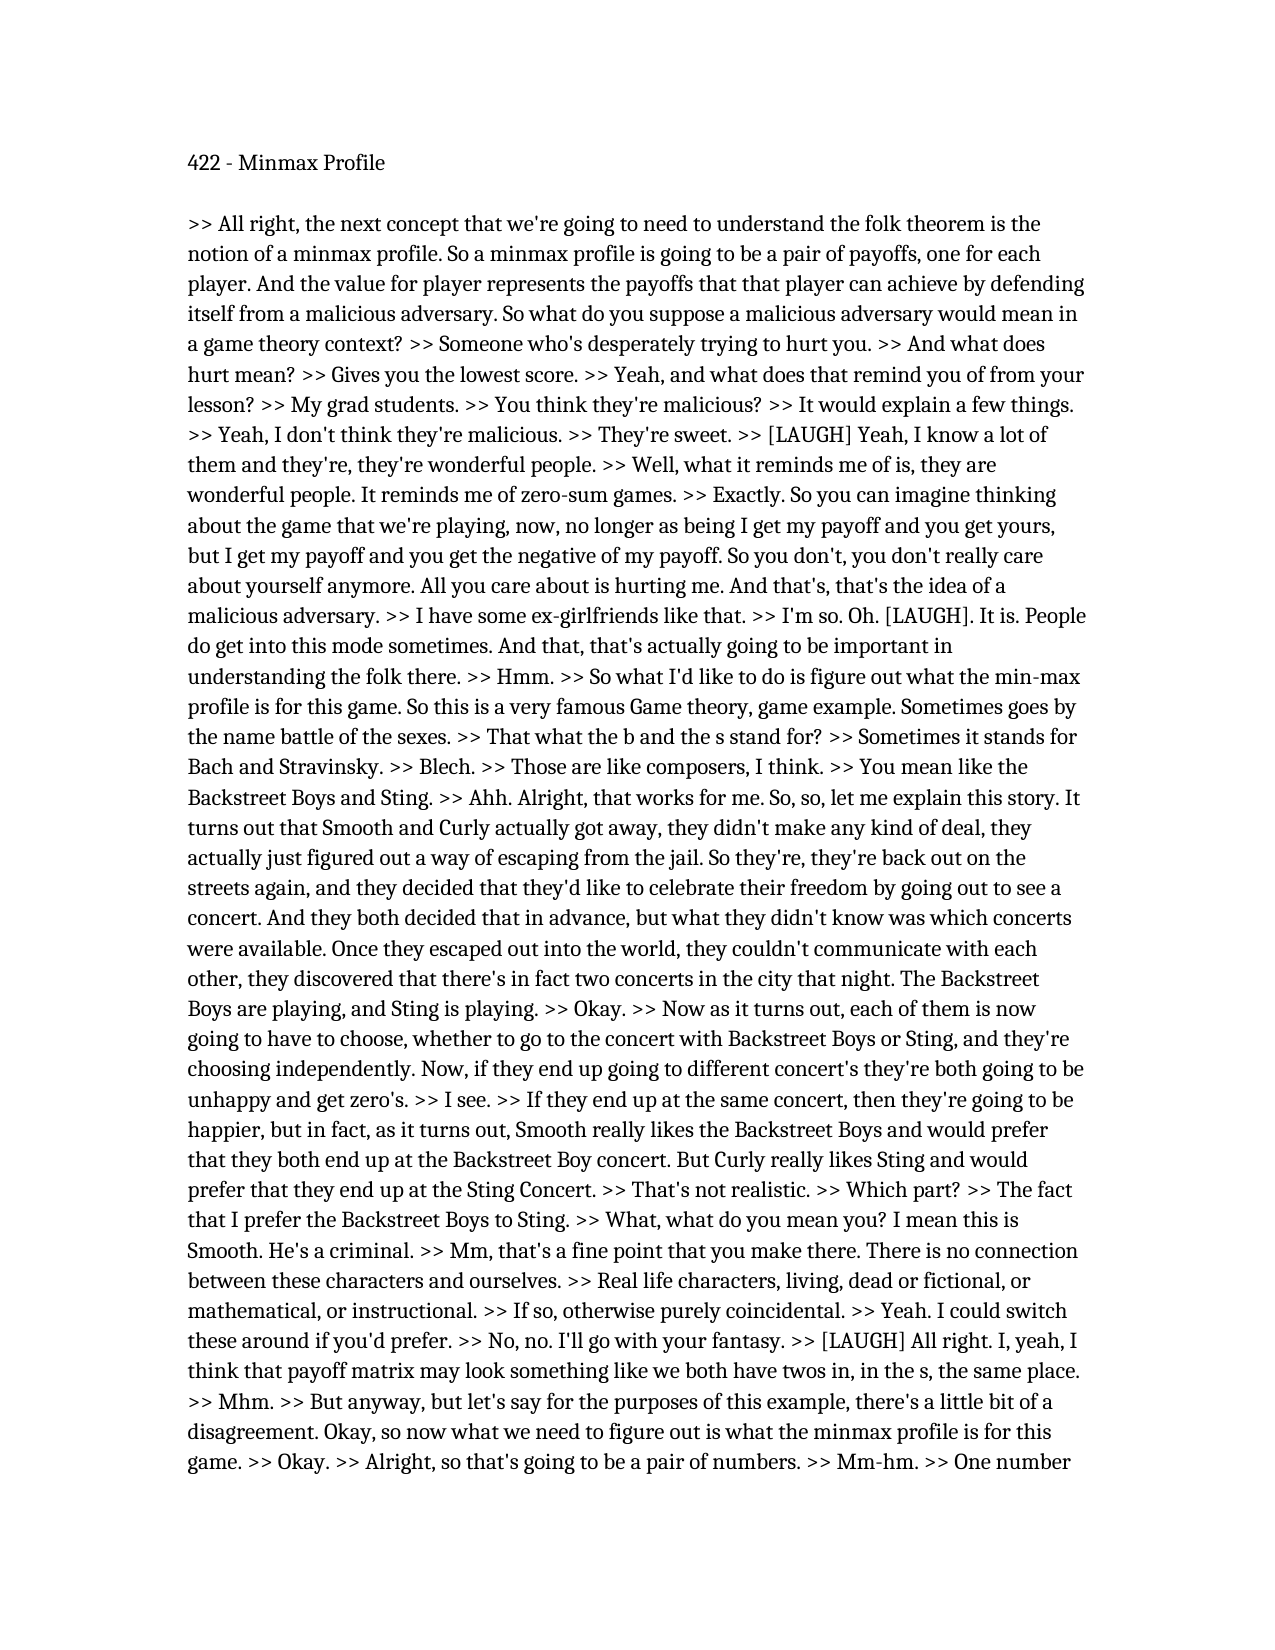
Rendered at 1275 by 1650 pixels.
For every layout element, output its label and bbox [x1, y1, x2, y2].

text [187, 150, 1087, 1475]
